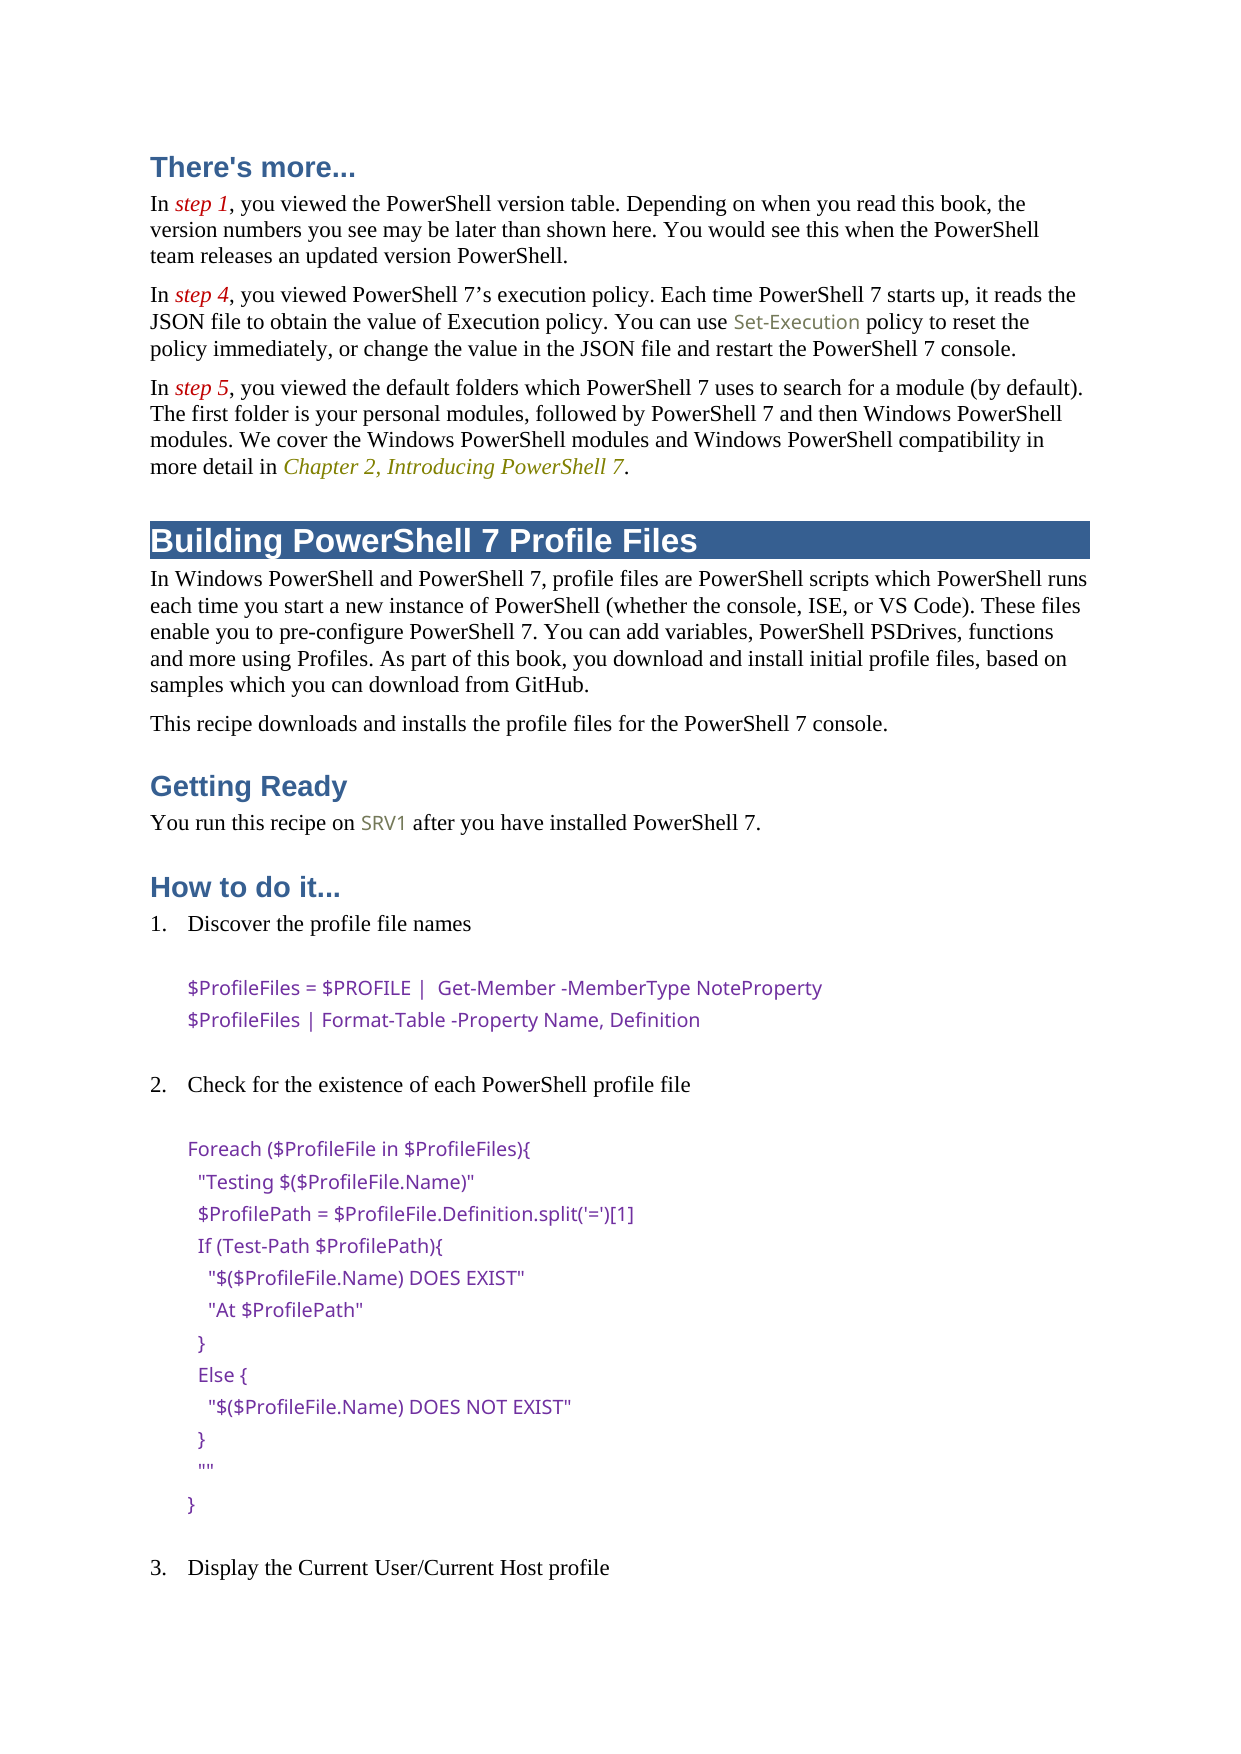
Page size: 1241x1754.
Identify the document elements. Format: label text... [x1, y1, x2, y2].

subtitle Building PowerShell 7 Profile Files [150, 521, 1090, 559]
text "" [187, 1458, 1090, 1484]
text In step 5, you viewed the default folders which PowerShell 7 uses to search for a module (by default). The first folder is your personal modules, followed by PowerShell 7 and then Windows PowerShell modules. We cover the Windows PowerShell modules and Windows PowerShell compatibility in more detail in Chapter 2, Introducing PowerShell 7. [150, 374, 1090, 479]
text Foreach ($ProfileFile in $ProfileFiles){ [187, 1136, 1090, 1163]
text "$($ProfileFile.Name) DOES EXIST" [187, 1264, 1090, 1291]
text If (Test-Path $ProfilePath){ [187, 1232, 1090, 1259]
subtitle There's more... [150, 150, 1090, 183]
text $ProfileFiles = $PROFILE | Get-Member -MemberType NoteProperty [187, 974, 1090, 1001]
text "At $ProfilePath" [187, 1297, 1090, 1324]
subtitle How to do it... [150, 870, 1090, 903]
list Discover the profile file names [150, 909, 1053, 936]
text In Windows PowerShell and PowerShell 7, profile files are PowerShell scripts which PowerShell runs each time you start a new instance of PowerShell (whether the console, ISE, or VS Code). These files enable you to pre-configure PowerShell 7. You can add variables, PowerShell PSDrives, functions and more using Profiles. As part of this book, you download and install initial profile files, based on samples which you can download from GitHub. [150, 566, 1090, 697]
text Else { [187, 1361, 1090, 1388]
text In step 4, you viewed PowerShell 7’s execution policy. Each time PowerShell 7 starts up, it reads the JSON file to obtain the value of Execution policy. You can use Set-Execution policy to reset the policy immediately, or change the value in the JSON file and restart the PowerShell 7 console. [150, 281, 1090, 361]
text $ProfileFiles | Format-Table -Property Name, Definition [187, 1007, 1090, 1033]
text "$($ProfileFile.Name) DOES NOT EXIST" [187, 1393, 1090, 1420]
text You run this recipe on SRV1 after you have installed PowerShell 7. [150, 809, 1090, 836]
list This recipe downloads and installs the profile files for the PowerShell 7 console. [150, 710, 1053, 736]
text } [187, 1329, 1090, 1356]
text } [187, 1490, 1090, 1517]
text Display the Current User/Current Host profile [150, 1554, 1053, 1581]
text "Testing $($ProfileFile.Name)" [187, 1168, 1090, 1195]
text In step 1, you viewed the PowerShell version table. Depending on when you read this book, the version numbers you see may be later than shown here. You would see this when the PowerShell team releases an updated version PowerShell. [150, 190, 1090, 269]
text $ProfilePath = $ProfileFile.Definition.split('=')[1] [187, 1200, 1090, 1227]
subtitle Getting Ready [150, 769, 1090, 803]
text Check for the existence of each PowerShell profile file [150, 1071, 1053, 1097]
text } [187, 1425, 1090, 1452]
